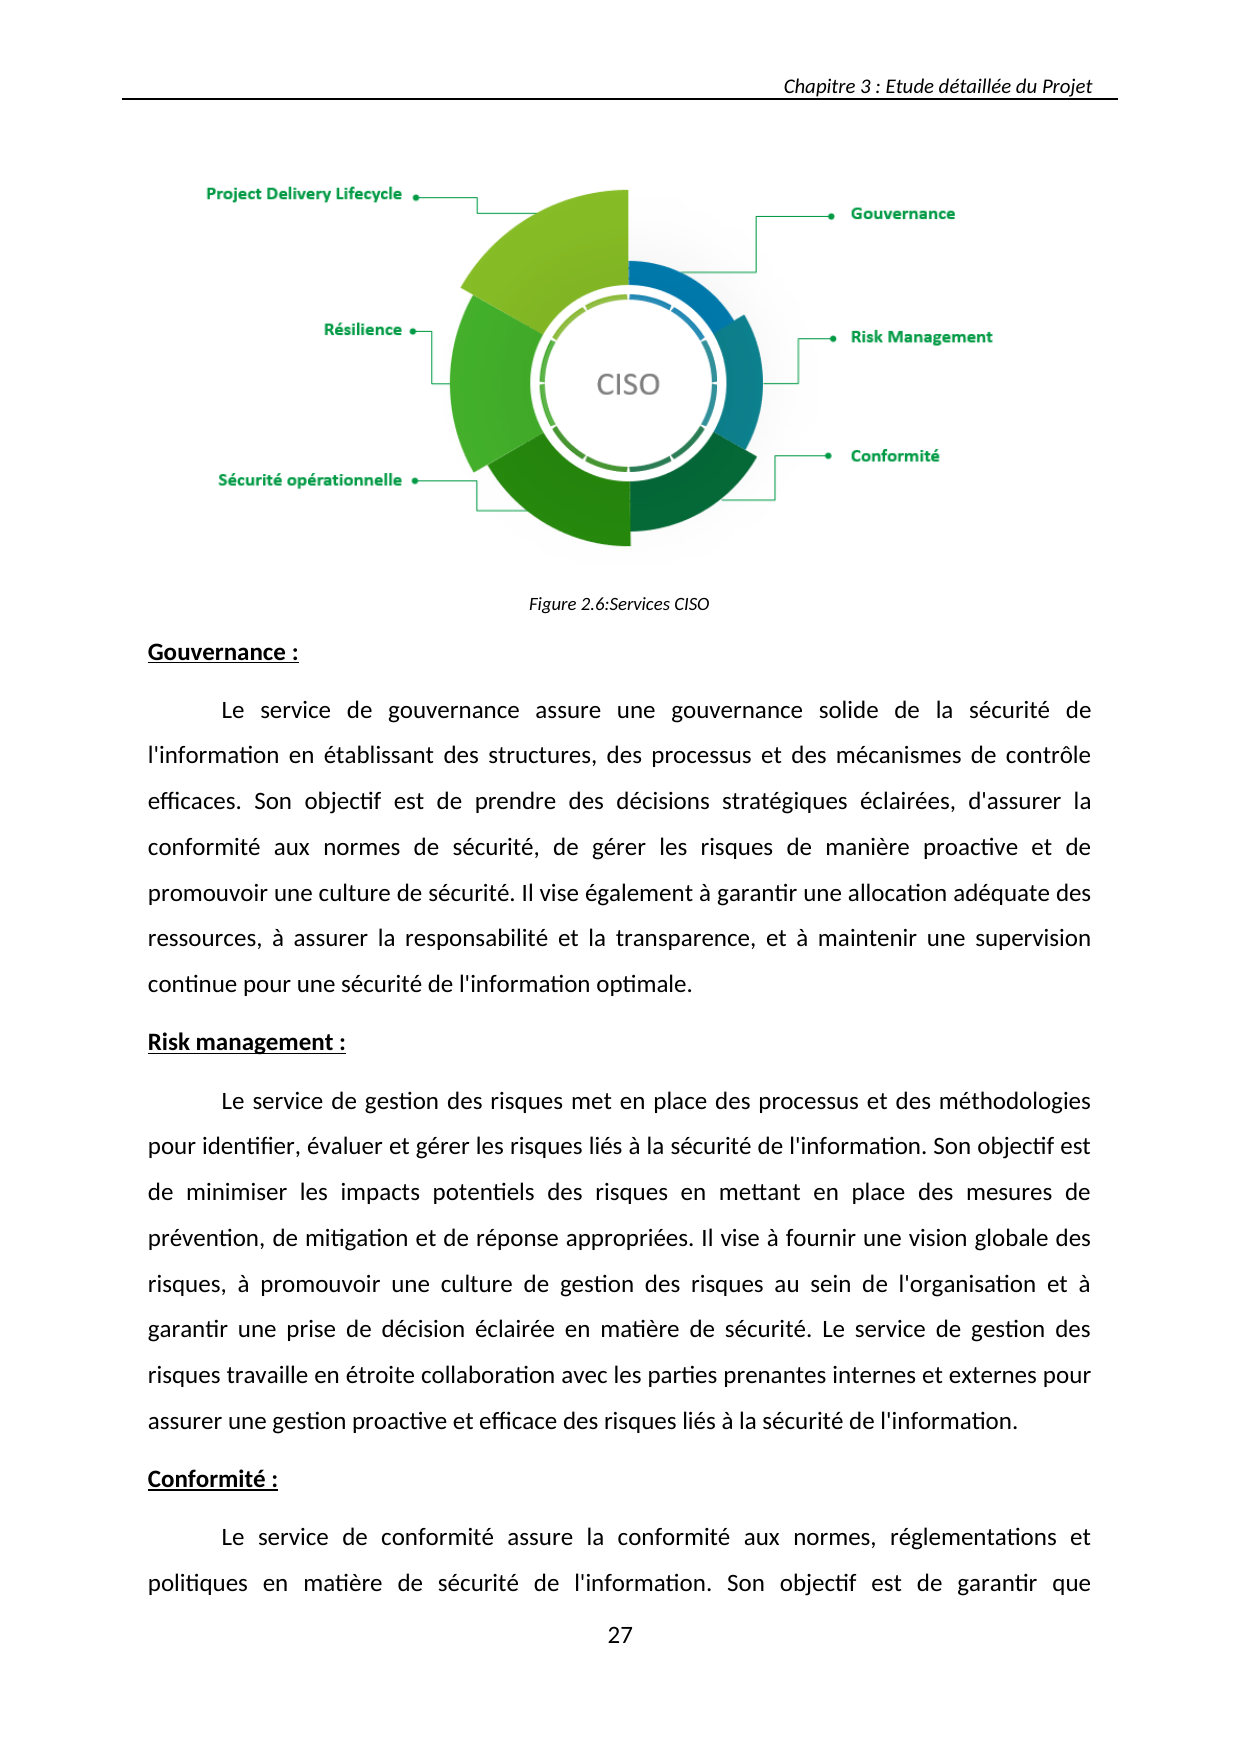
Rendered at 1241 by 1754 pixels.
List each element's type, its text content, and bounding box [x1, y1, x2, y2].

text Risk management : [148, 1027, 1093, 1057]
text Conformité : [148, 1463, 1093, 1494]
text Le service de gouvernance assure une gouvernance solide de la sécurité de l'information en établissant des structures, des processus et des mécanismes de contrôle efficaces. Son objectif est de prendre des décisions stratégiques éclairées, d'assurer la conformité aux normes de sécurité, de gérer les risques de manière proactive et de promouvoir une culture de sécurité. Il vise également à garantir une allocation adéquate des ressources, à assurer la responsabilité et la transparence, et à maintenir une supervision continue pour une sécurité de l'information optimale. [148, 694, 1093, 999]
text Gouvernance : [148, 636, 1093, 666]
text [148, 1521, 1093, 1598]
text Le service de gestion des risques met en place des processus et des méthodologies pour identifier, évaluer et gérer les risques liés à la sécurité de l'information. Son objectif est de minimiser les impacts potentiels des risques en mettant en place des mesures de prévention, de mitigation et de réponse appropriées. Il vise à fournir une vision globale des risques, à promouvoir une culture de gestion des risques au sein de l'organisation et à garantir une prise de décision éclairée en matière de sécurité. Le service de gestion des risques travaille en étroite collaboration avec les parties prenantes internes et externes pour assurer une gestion proactive et efficace des risques liés à la sécurité de l'information. [148, 1085, 1093, 1435]
picture [190, 147, 1051, 565]
